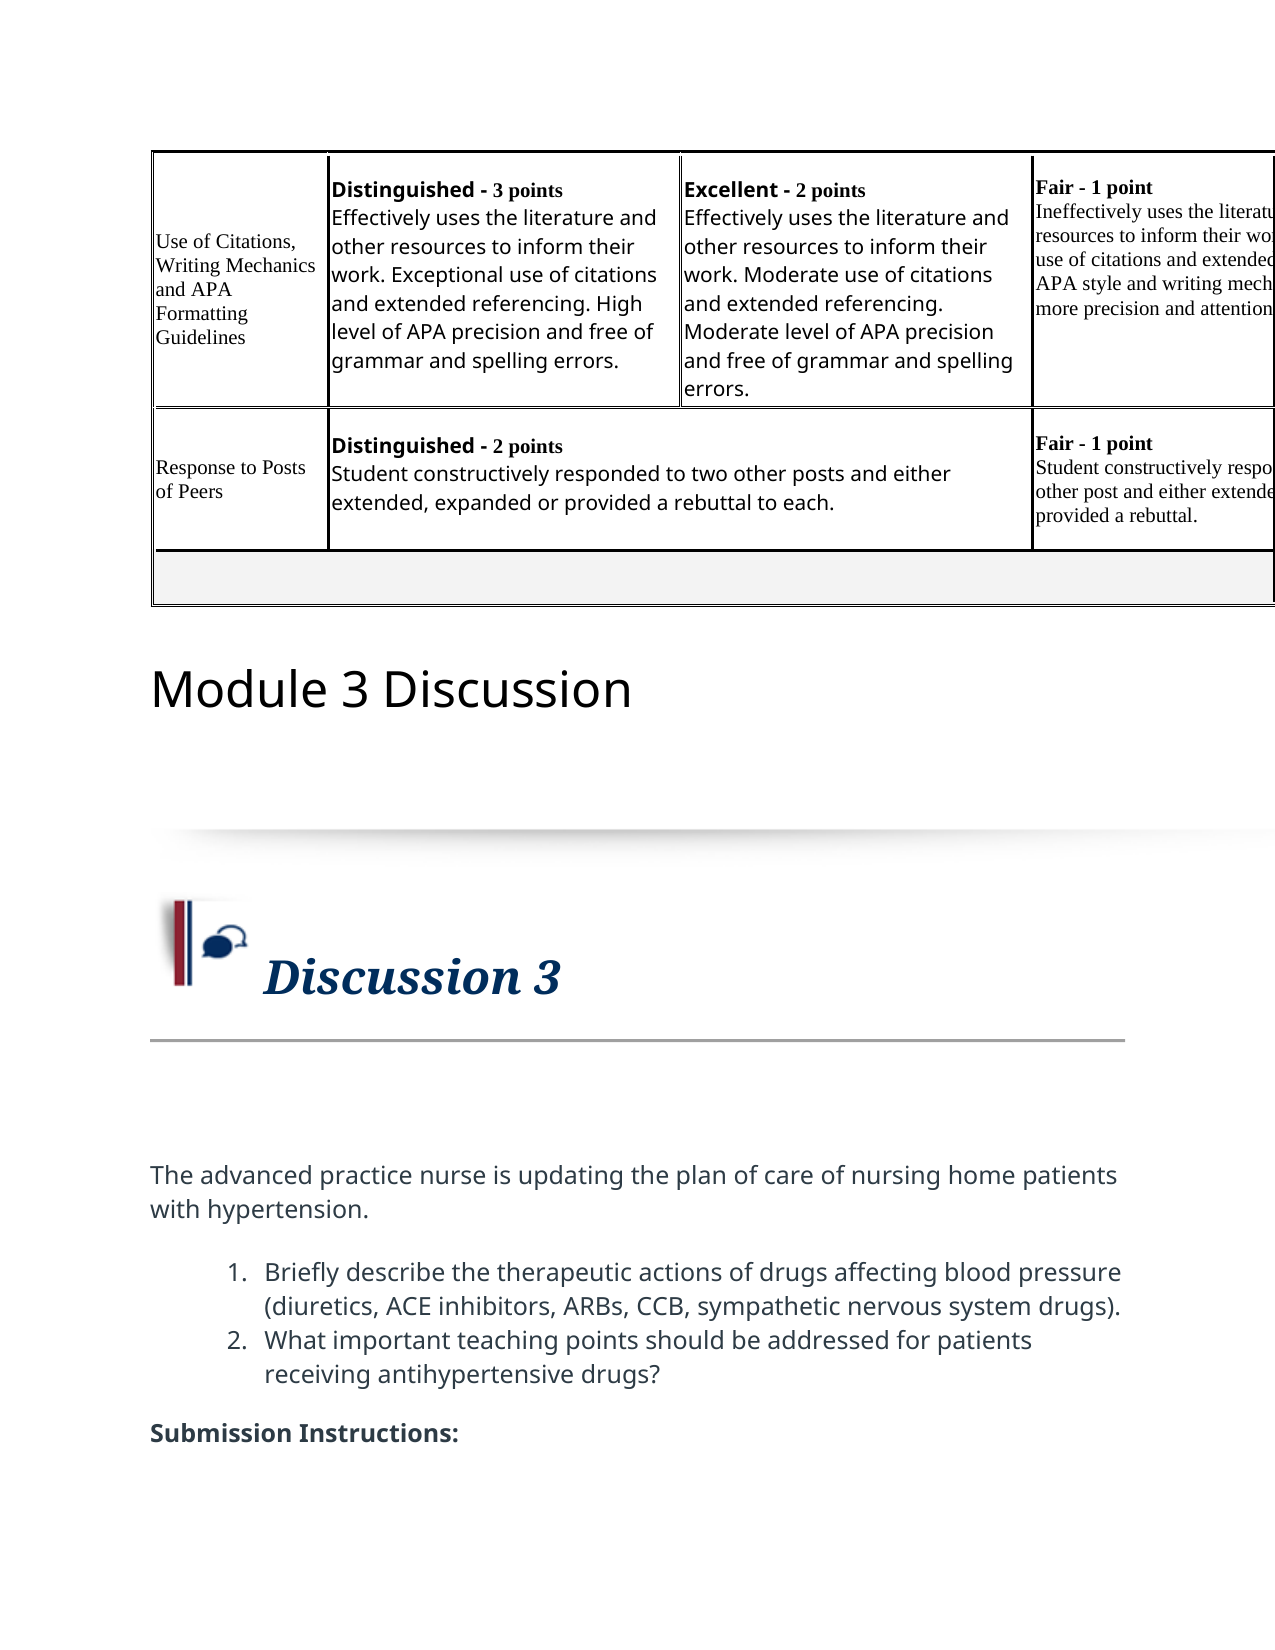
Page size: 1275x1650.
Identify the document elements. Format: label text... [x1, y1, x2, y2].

picture [150, 892, 252, 994]
table_cell Use of Citations, Writing Mechanics and APA Formatting Guidelines [154, 152, 328, 406]
table_cell Total Points [154, 549, 1275, 604]
picture [150, 803, 1275, 874]
list What important teaching points should be addressed for patients receiving antihypertensive drugs? [227, 1323, 1125, 1391]
text The advanced practice nurse is updating the plan of care of nursing home patients with hypertension. [150, 1158, 1125, 1226]
table_cell Distinguished - 2 points Student constructively responded to two other posts and either extended, expanded or provided a rebuttal to each. [330, 409, 1031, 549]
table_cell Response to Posts of Peers [152, 406, 328, 549]
text Module 3 Discussion [150, 654, 1125, 722]
table_cell Fair - 1 point Ineffectively uses the literature and other resources to inform their work. Moderate use of citations and extended referencing. APA style and writing mechanics need more precision and attention to detail. [1032, 153, 1275, 406]
table_cell Excellent - 2 points Effectively uses the literature and other resources to inform their work. Moderate use of citations and extended referencing. Moderate level of APA precision and free of grammar and spelling errors. [681, 153, 1032, 406]
table_cell Distinguished - 3 points Effectively uses the literature and other resources to inform their work. Exceptional use of citations and extended referencing. High level of APA precision and free of grammar and spelling errors. [328, 153, 681, 406]
list Briefly describe the therapeutic actions of drugs affecting blood pressure (diuretics, ACE inhibitors, ARBs, CCB, sympathetic nervous system drugs). [227, 1255, 1125, 1323]
text Discussion 3 [150, 892, 1125, 1008]
table_cell Fair - 1 point Student constructively responded to one other post and either extended, expanded or provided a rebuttal. [1034, 409, 1273, 549]
text Submission Instructions: [150, 1416, 1125, 1450]
